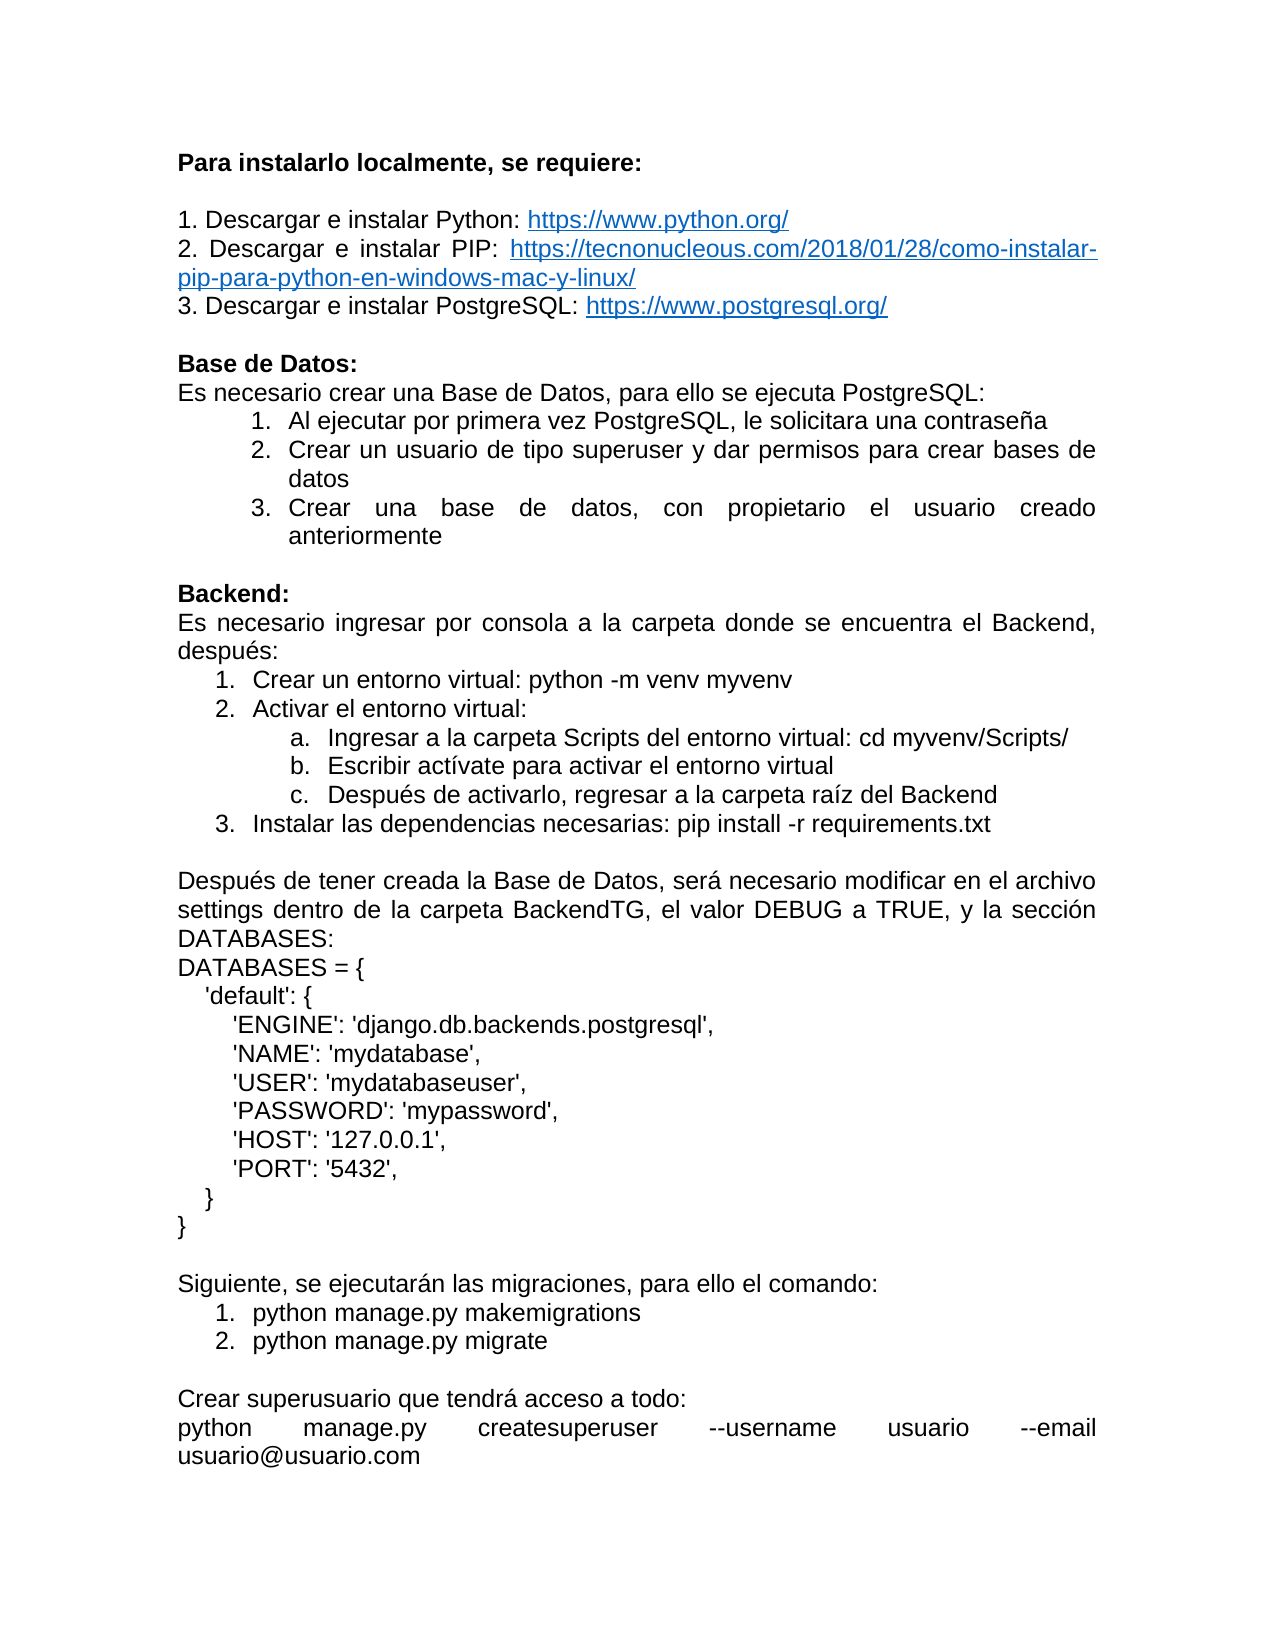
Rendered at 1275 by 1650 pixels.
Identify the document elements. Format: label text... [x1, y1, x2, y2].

text 3. Descargar e instalar PostgreSQL: https://www.postgresql.org/ [177, 291, 1098, 320]
text Es necesario ingresar por consola a la carpeta donde se encuentra el Backend, después: [177, 608, 1098, 665]
text Después de tener creada la Base de Datos, será necesario modificar en el archivo settings dentro de la carpeta BackendTG, el valor DEBUG a TRUE, y la sección DATABASES: [177, 866, 1098, 953]
text 'default': { [177, 981, 1098, 1010]
text python manage.py createsuperuser --username usuario --email usuario@usuario.com [177, 1413, 1098, 1470]
list Ingresar a la carpeta Scripts del entorno virtual: cd myvenv/Scripts/ [290, 723, 1098, 751]
text DATABASES = { [177, 953, 1098, 981]
list Activar el entorno virtual: [215, 694, 1098, 723]
text 'PORT': '5432', [177, 1154, 1098, 1183]
list Instalar las dependencias necesarias: pip install -r requirements.txt [215, 809, 1098, 838]
text 'NAME': 'mydatabase', [177, 1039, 1098, 1068]
list Después de activarlo, regresar a la carpeta raíz del Backend [290, 780, 1098, 809]
text Base de Datos: [177, 349, 1098, 378]
list Crear un entorno virtual: python -m venv myvenv [215, 665, 1098, 694]
text 'HOST': '127.0.0.1', [177, 1125, 1098, 1154]
text 'USER': 'mydatabaseuser', [177, 1068, 1098, 1096]
text 'PASSWORD': 'mypassword', [177, 1096, 1098, 1125]
text Es necesario crear una Base de Datos, para ello se ejecuta PostgreSQL: [177, 378, 1098, 406]
text } [177, 1183, 1098, 1211]
text 2. Descargar e instalar PIP: https://tecnonucleous.com/2018/01/28/como-instalar-pip-para-python-en-windows-mac-y-linux/ [177, 234, 1098, 291]
text Backend: [177, 579, 1098, 608]
list Escribir actívate para activar el entorno virtual [290, 751, 1098, 780]
text Siguiente, se ejecutarán las migraciones, para ello el comando: [177, 1269, 1098, 1298]
list Al ejecutar por primera vez PostgreSQL, le solicitara una contraseña [251, 406, 1098, 435]
list Crear una base de datos, con propietario el usuario creado anteriormente [251, 493, 1098, 550]
text Para instalarlo localmente, se requiere: [177, 148, 1098, 176]
text 1. Descargar e instalar Python: https://www.python.org/ [177, 205, 1098, 234]
text 'ENGINE': 'django.db.backends.postgresql', [177, 1010, 1098, 1039]
text } [177, 1211, 1098, 1240]
text Crear superusuario que tendrá acceso a todo: [177, 1384, 1098, 1413]
list python manage.py makemigrations [215, 1298, 1098, 1326]
list python manage.py migrate [215, 1326, 1098, 1355]
list Crear un usuario de tipo superuser y dar permisos para crear bases de datos [251, 435, 1098, 493]
